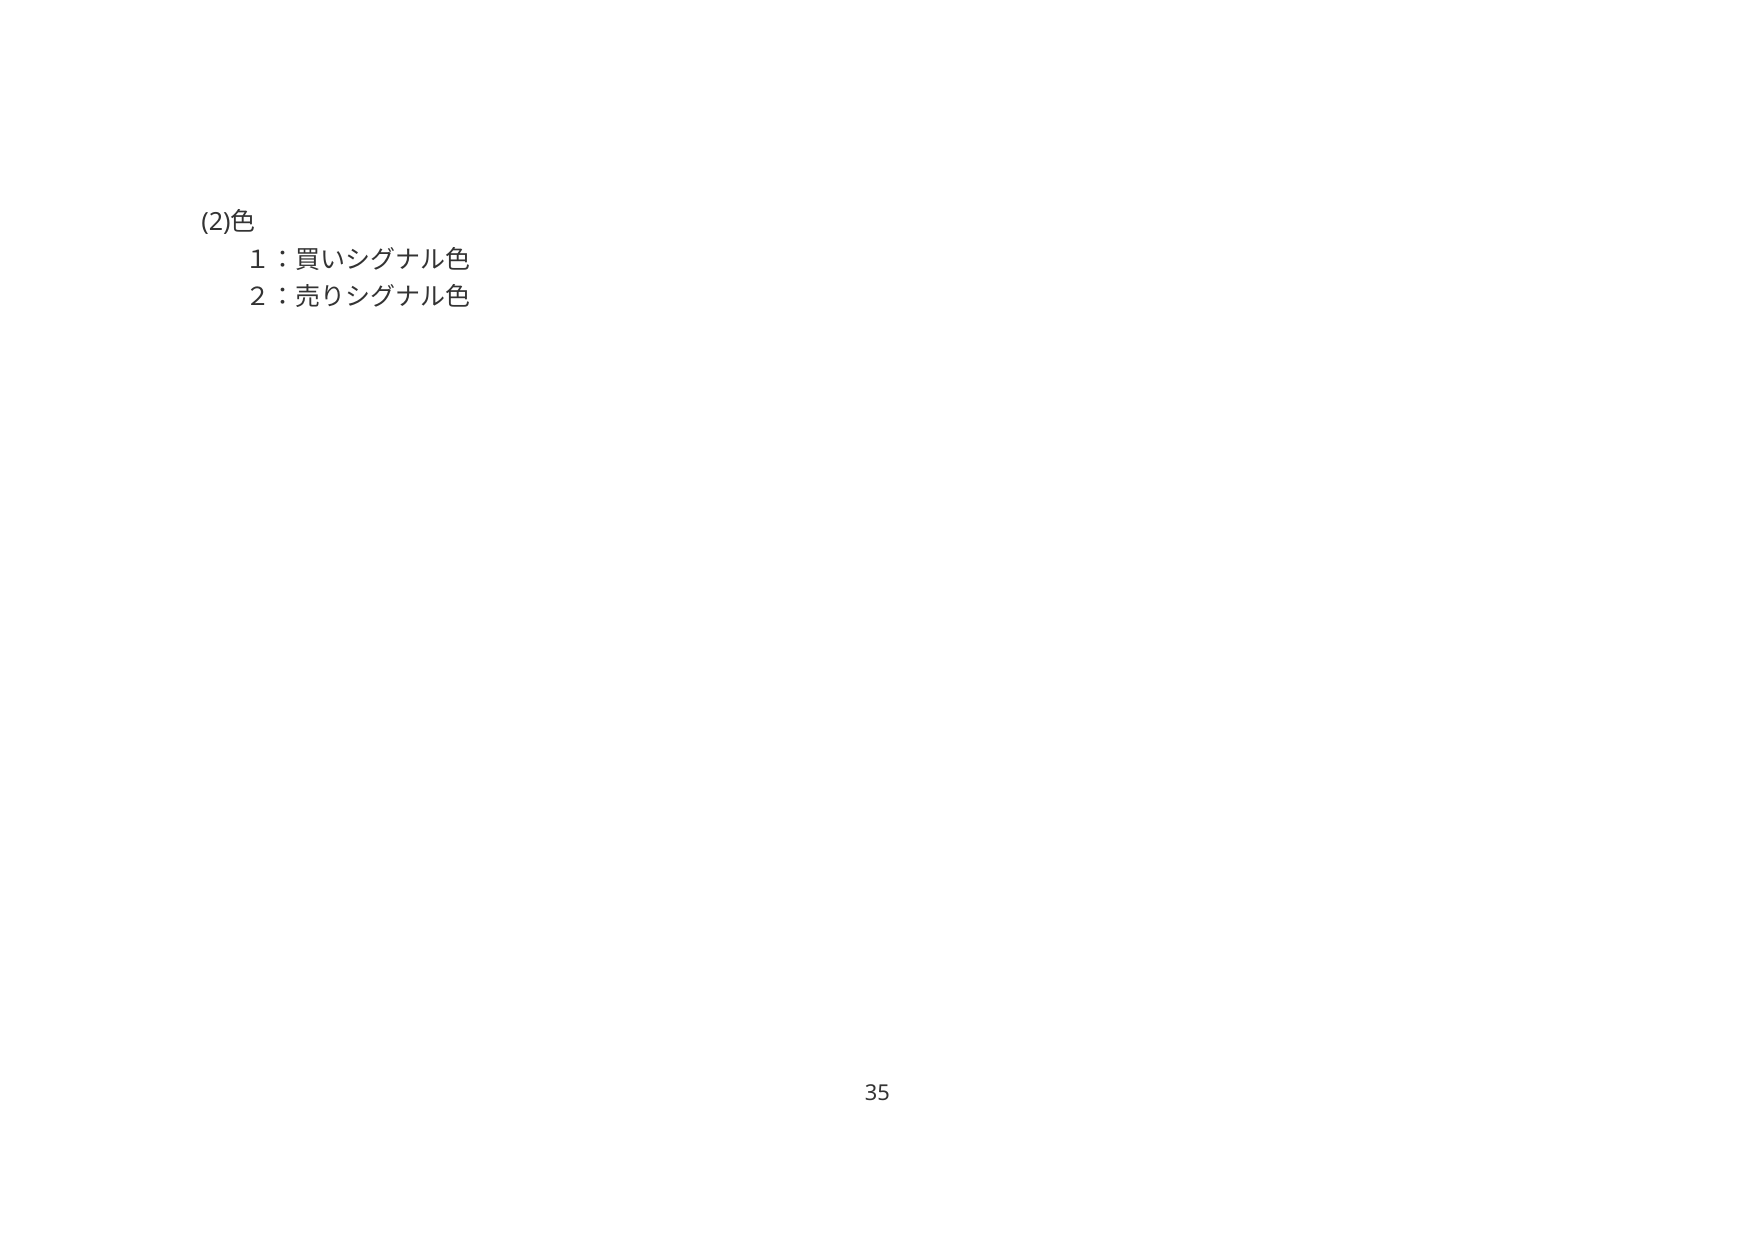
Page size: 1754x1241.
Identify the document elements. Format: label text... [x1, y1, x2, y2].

list ２：売りシグナル色 [201, 276, 1641, 314]
list (2)色 [201, 201, 1641, 239]
list １：買いシグナル色 [201, 239, 1641, 276]
